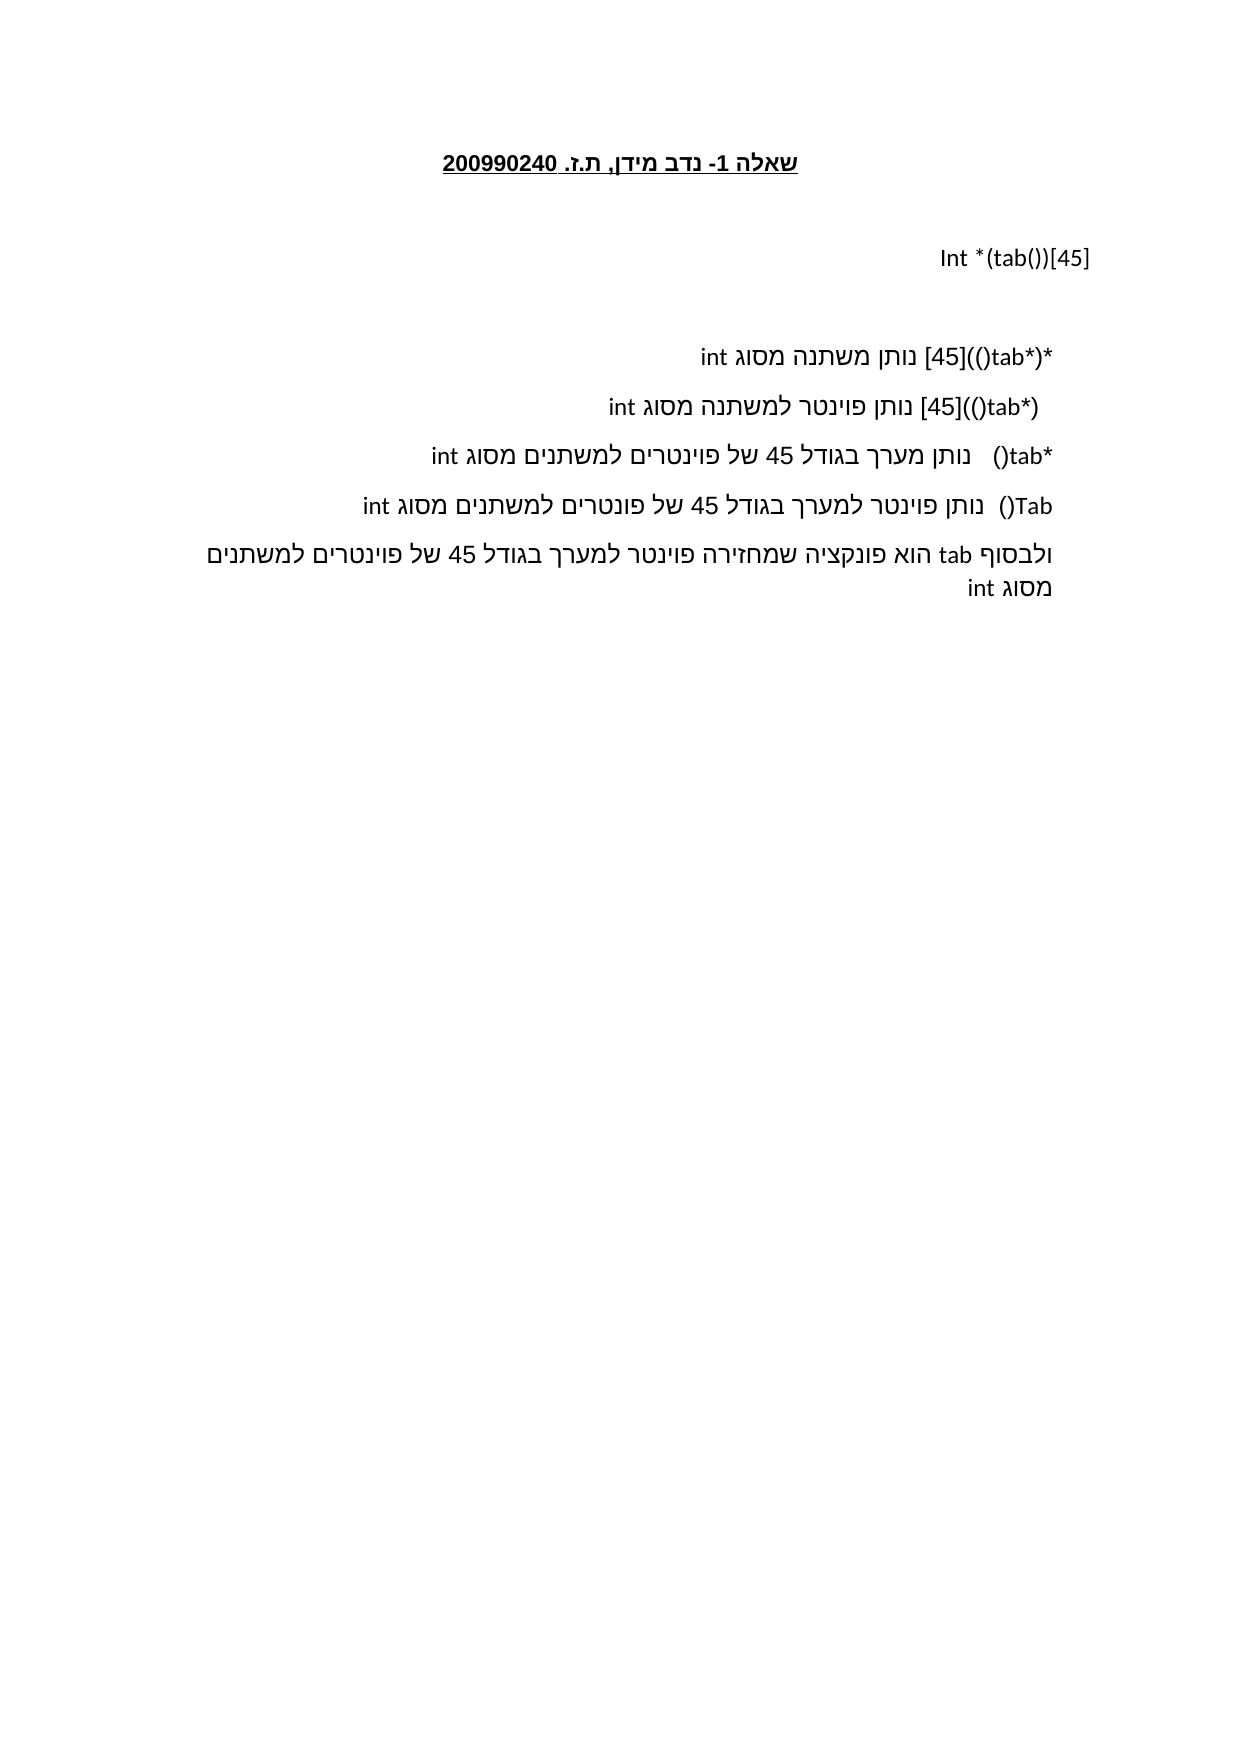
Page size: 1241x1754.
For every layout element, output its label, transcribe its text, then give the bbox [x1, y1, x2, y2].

text שאלה 1- נדב מידן, ת.ז. 200990240 [150, 150, 1090, 176]
text Int *(tab())[45] [150, 242, 1090, 272]
text *tab() נותן מערך בגודל 45 של פוינטרים למשתנים מסוג int [150, 440, 1053, 471]
text (*tab())[45] נותן פוינטר למשתנה מסוג int [150, 391, 1053, 421]
text ולבסוף tab הוא פונקציה שמחזירה פוינטר למערך בגודל 45 של פוינטרים למשתנים מסוג int [150, 539, 1053, 603]
text *(*tab())[45] נותן משתנה מסוג int [150, 341, 1053, 372]
text Tab() נותן פוינטר למערך בגודל 45 של פונטרים למשתנים מסוג int [150, 490, 1053, 520]
